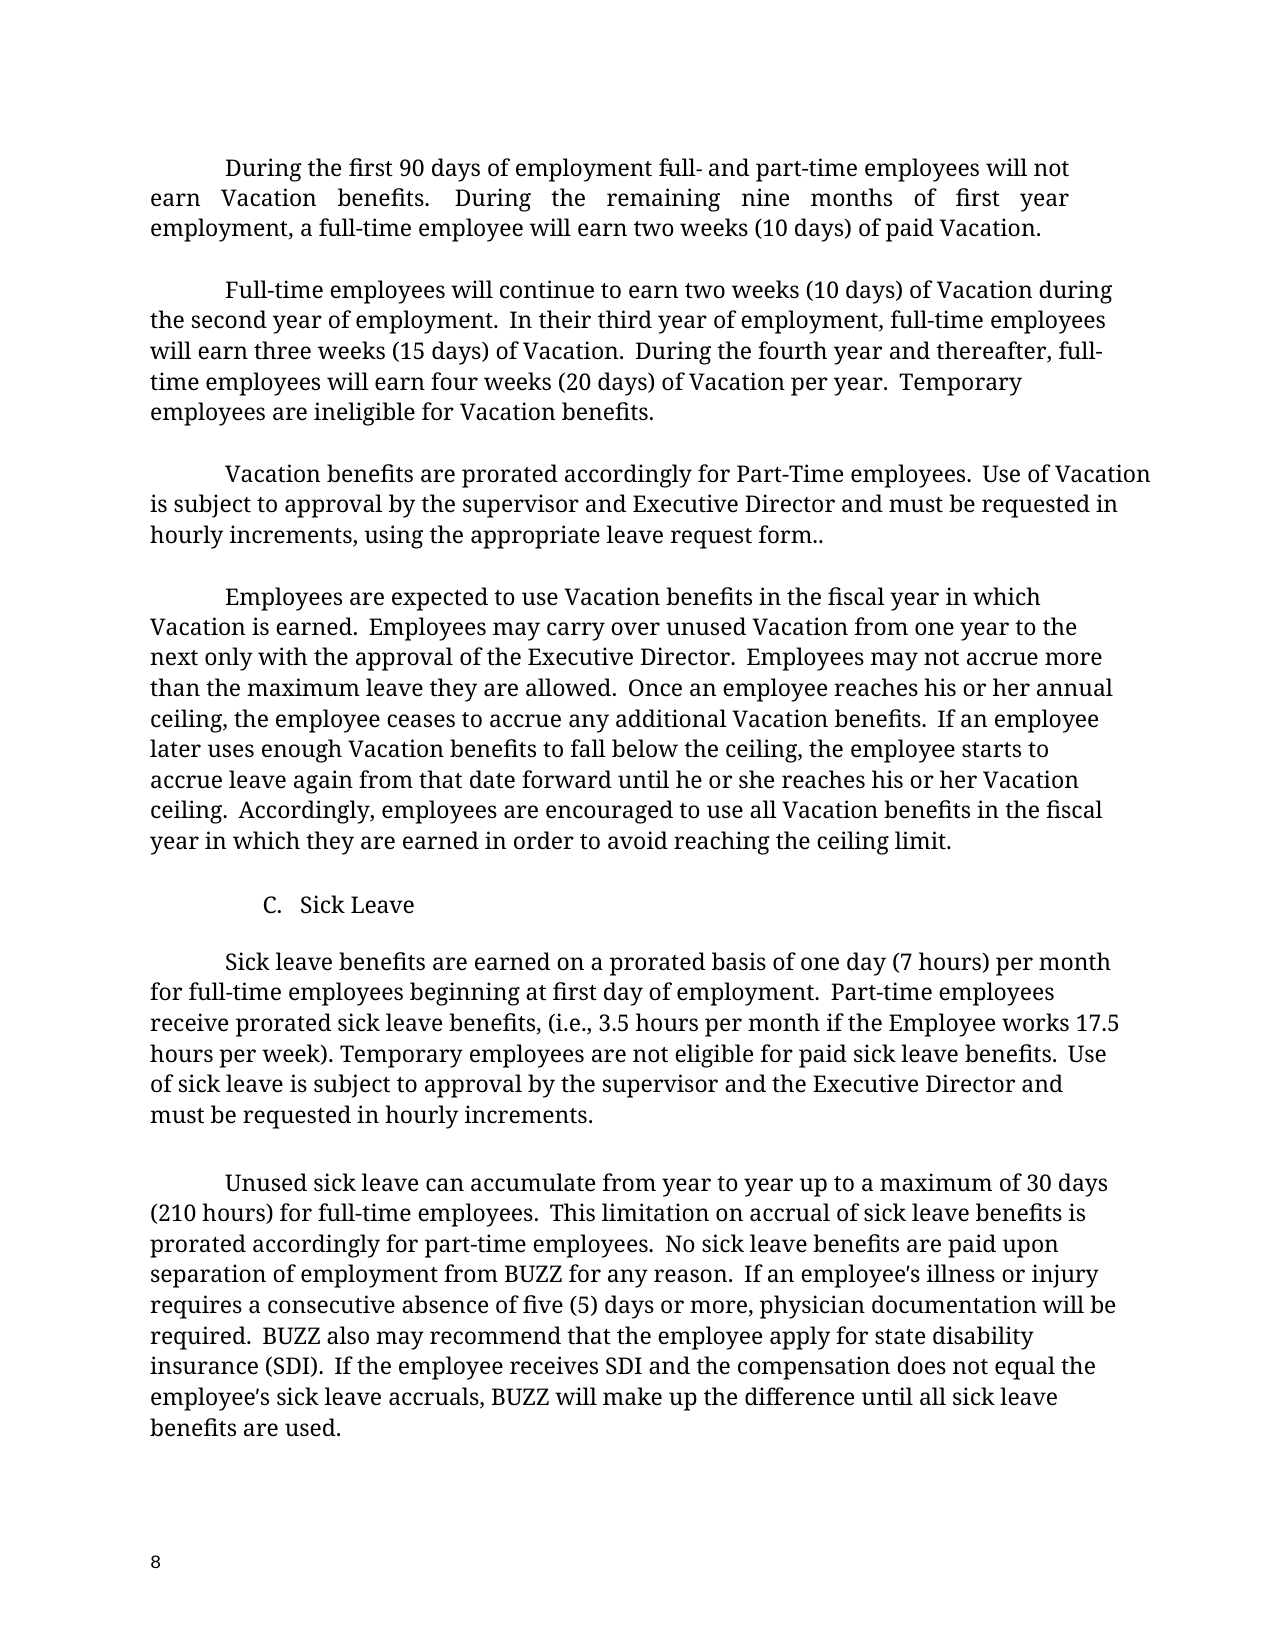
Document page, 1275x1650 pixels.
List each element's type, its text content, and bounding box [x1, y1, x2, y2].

text Vacation benefits are prorated accordingly for Part‐Time employees. Use of Vacation is subject to approval by the supervisor and Executive Director and must be requested in hourly increments, using the appropriate leave request form.. [150, 458, 1162, 550]
list Sick Leave [262, 888, 1162, 920]
text Unused sick leave can accumulate from year to year up to a maximum of 30 days (210 hours) for full‐time employees. This limitation on accrual of sick leave benefits is prorated accordingly for part‐time employees. No sick leave benefits are paid upon separation of employment from BUZZ for any reason. If an employeeʹs illness or injury requires a consecutive absence of five (5) days or more, physician documentation will be required. BUZZ also may recommend that the employee apply for state disability insurance (SDI). If the employee receives SDI and the compensation does not equal the employeeʹs sick leave accruals, BUZZ will make up the difference until all sick leave benefits are used. [150, 1167, 1124, 1443]
text Sick leave benefits are earned on a prorated basis of one day (7 hours) per month for full‐time employees beginning at first day of employment. Part‐time employees receive prorated sick leave benefits, (i.e., 3.5 hours per month if the Employee works 17.5 hours per week). Temporary employees are not eligible for paid sick leave benefits. Use of sick leave is subject to approval by the supervisor and the Executive Director and must be requested in hourly increments. [150, 946, 1124, 1130]
text During the first 90 days of employment full‐ and part‐time employees will not earn Vacation benefits. During the remaining nine months of first year employment, a full‐time employee will earn two weeks (10 days) of paid Vacation. [150, 152, 1069, 243]
text Full‐time employees will continue to earn two weeks (10 days) of Vacation during the second year of employment. In their third year of employment, full‐time employees will earn three weeks (15 days) of Vacation. During the fourth year and thereafter, full‐time employees will earn four weeks (20 days) of Vacation per year. Temporary employees are ineligible for Vacation benefits. [150, 274, 1124, 427]
text Employees are expected to use Vacation benefits in the fiscal year in which Vacation is earned. Employees may carry over unused Vacation from one year to the next only with the approval of the Executive Director. Employees may not accrue more than the maximum leave they are allowed. Once an employee reaches his or her annual ceiling, the employee ceases to accrue any additional Vacation benefits. If an employee later uses enough Vacation benefits to fall below the ceiling, the employee starts to accrue leave again from that date forward until he or she reaches his or her Vacation ceiling. Accordingly, employees are encouraged to use all Vacation benefits in the fiscal year in which they are earned in order to avoid reaching the ceiling limit. [150, 581, 1117, 856]
